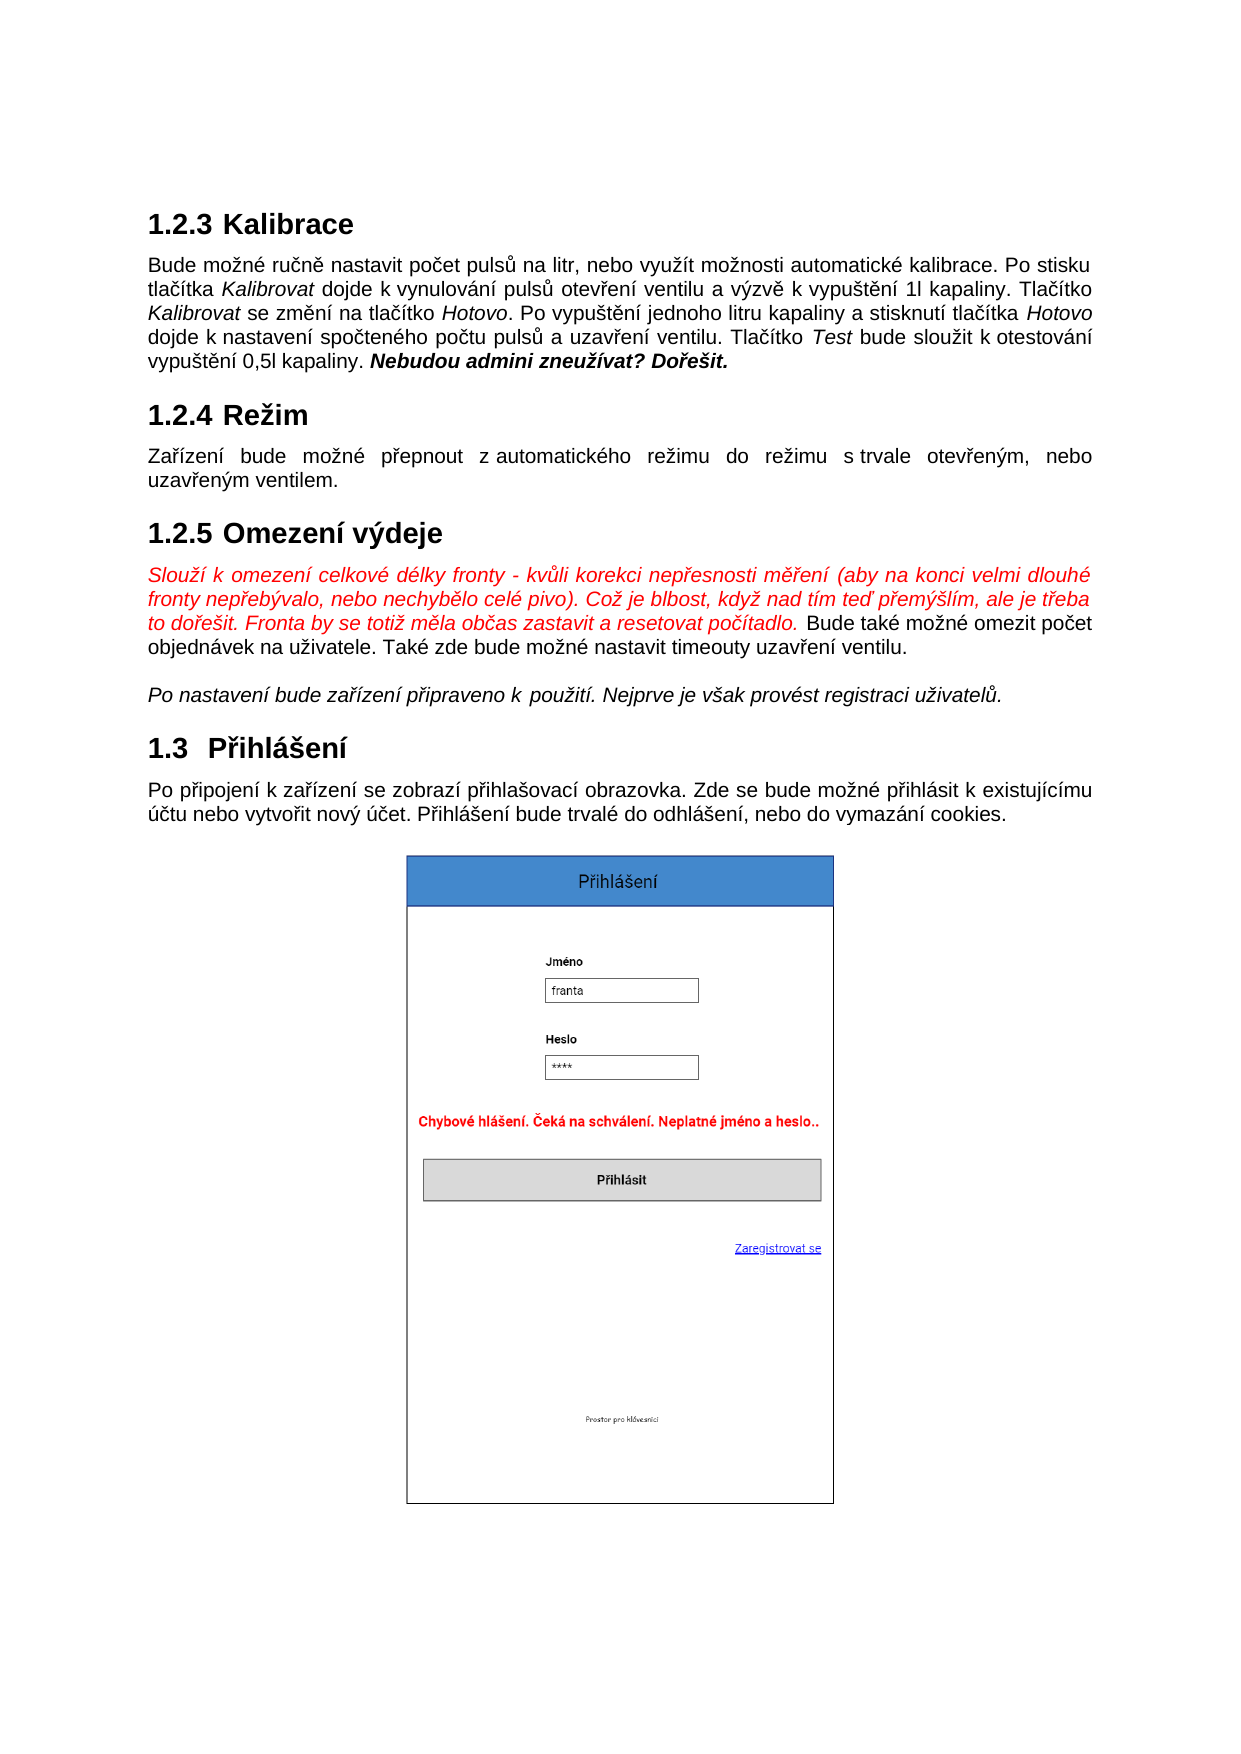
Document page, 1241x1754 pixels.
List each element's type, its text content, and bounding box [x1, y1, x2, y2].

subtitle Režim [148, 398, 1092, 431]
subtitle Omezení výdeje [148, 517, 1092, 550]
text Zařízení bude možné přepnout z automatického režimu do režimu s trvale otevřeným, nebo uzavřeným ventilem. [148, 444, 1092, 492]
subtitle Přihlášení [148, 731, 1092, 765]
text Po nastavení bude zařízení připraveno k použití. Nejprve je však provést registraci uživatelů. [148, 682, 1092, 706]
subtitle Kalibrace [148, 207, 1092, 240]
picture [373, 825, 867, 1534]
text Po připojení k zařízení se zobrazí přihlašovací obrazovka. Zde se bude možné přihlásit k existujícímu účtu nebo vytvořit nový účet. Přihlášení bude trvalé do odhlášení, nebo do vymazání cookies. [148, 777, 1092, 825]
text Bude možné ručně nastavit počet pulsů na litr, nebo využít možnosti automatické kalibrace. Po stisku tlačítka Kalibrovat dojde k vynulování pulsů otevření ventilu a výzvě k vypuštění 1l kapaliny. Tlačítko Kalibrovat se změní na tlačítko Hotovo. Po vypuštění jednoho litru kapaliny a stisknutí tlačítka Hotovo dojde k nastavení spočteného počtu pulsů a uzavření ventilu. Tlačítko Test bude sloužit k otestování vypuštění 0,5l kapaliny. Nebudou admini zneužívat? Dořešit. [148, 253, 1092, 373]
text Slouží k omezení celkové délky fronty - kvůli korekci nepřesnosti měření (aby na konci velmi dlouhé fronty nepřebývalo, nebo nechybělo celé pivo). Což je blbost, když nad tím teď přemýšlím, ale je třeba to dořešit. Fronta by se totiž měla občas zastavit a resetovat počítadlo. Bude také možné omezit počet objednávek na uživatele. Také zde bude možné nastavit timeouty uzavření ventilu. [148, 563, 1092, 658]
